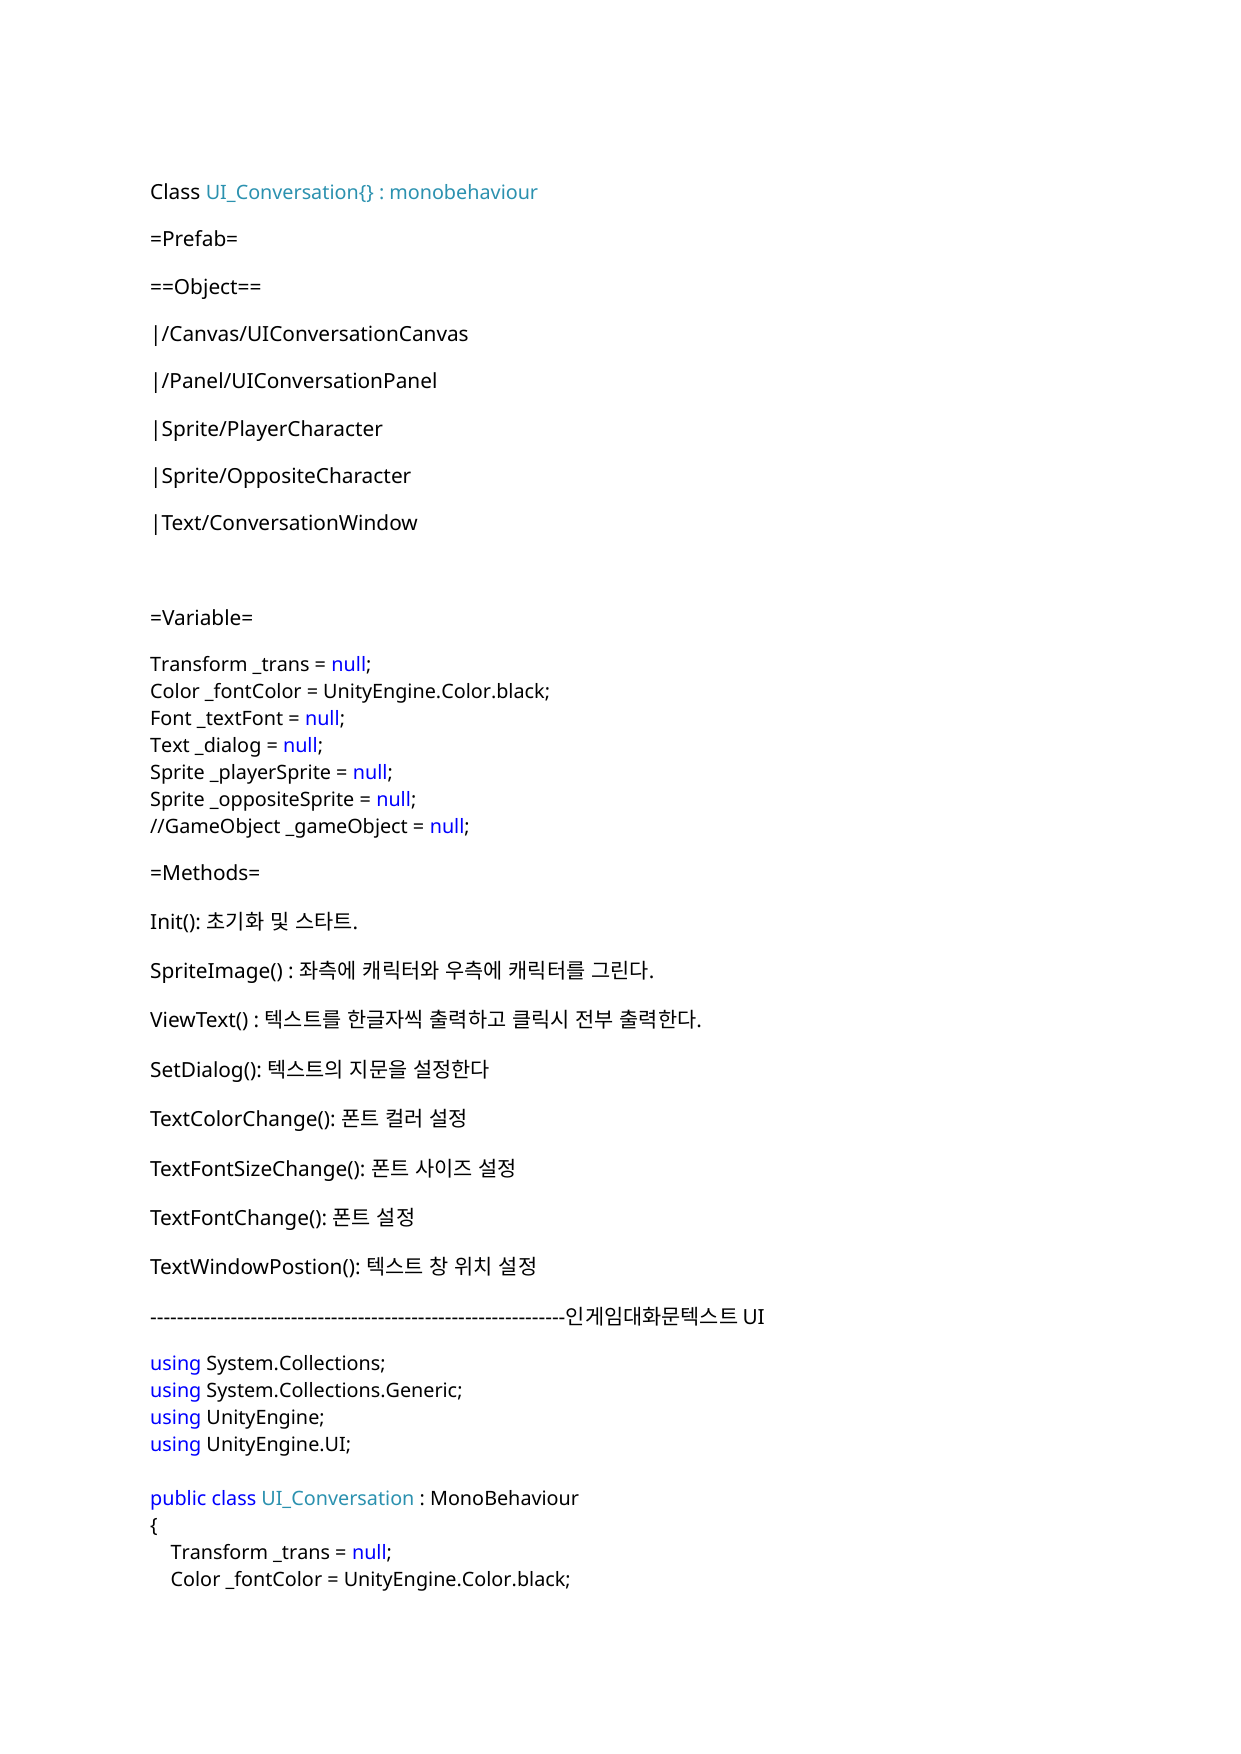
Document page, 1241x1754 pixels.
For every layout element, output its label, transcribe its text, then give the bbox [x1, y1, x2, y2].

text =Prefab= [150, 224, 1090, 253]
text TextFontSizeChange(): 폰트 사이즈 설정 [150, 1152, 1090, 1182]
text |Sprite/OppositeCharacter [150, 461, 1090, 489]
text Text _dialog = null; [150, 731, 1090, 758]
text =Methods= [150, 858, 1090, 886]
text { [150, 1511, 1090, 1538]
text |Text/ConversationWindow [150, 508, 1090, 537]
text |/Canvas/UIConversationCanvas [150, 319, 1090, 347]
text Init(): 초기화 및 스타트. [150, 905, 1090, 935]
text --------------------------------------------------------------인게임대화문텍스트UI [150, 1300, 1090, 1330]
text Transform _trans = null; [150, 650, 1090, 677]
text TextColorChange(): 폰트 컬러 설정 [150, 1102, 1090, 1133]
text public class UI_Conversation : MonoBehaviour [150, 1484, 1090, 1511]
text Class UI_Conversation{} : monobehaviour [150, 177, 1090, 206]
text using UnityEngine.UI; [150, 1430, 1090, 1457]
text using System.Collections.Generic; [150, 1376, 1090, 1403]
text ==Object== [150, 272, 1090, 300]
text SpriteImage() : 좌측에 캐릭터와 우측에 캐릭터를 그린다. [150, 954, 1090, 985]
text SetDialog(): 텍스트의 지문을 설정한다 [150, 1053, 1090, 1083]
text //GameObject _gameObject = null; [150, 812, 1090, 839]
text using UnityEngine; [150, 1403, 1090, 1430]
text Sprite _oppositeSprite = null; [150, 785, 1090, 812]
text =Variable= [150, 603, 1090, 631]
text Color _fontColor = UnityEngine.Color.black; [150, 677, 1090, 704]
text Font _textFont = null; [150, 704, 1090, 731]
text |Sprite/PlayerCharacter [150, 414, 1090, 442]
text |/Panel/UIConversationPanel [150, 366, 1090, 395]
text Sprite _playerSprite = null; [150, 758, 1090, 785]
text using System.Collections; [150, 1349, 1090, 1376]
text TextFontChange(): 폰트 설정 [150, 1201, 1090, 1232]
text Transform _trans = null; [150, 1538, 1090, 1565]
text TextWindowPostion(): 텍스트 창 위치 설정 [150, 1251, 1090, 1281]
text ViewText() : 텍스트를 한글자씩 출력하고 클릭시 전부 출력한다. [150, 1004, 1090, 1034]
text Color _fontColor = UnityEngine.Color.black; [150, 1565, 1090, 1592]
